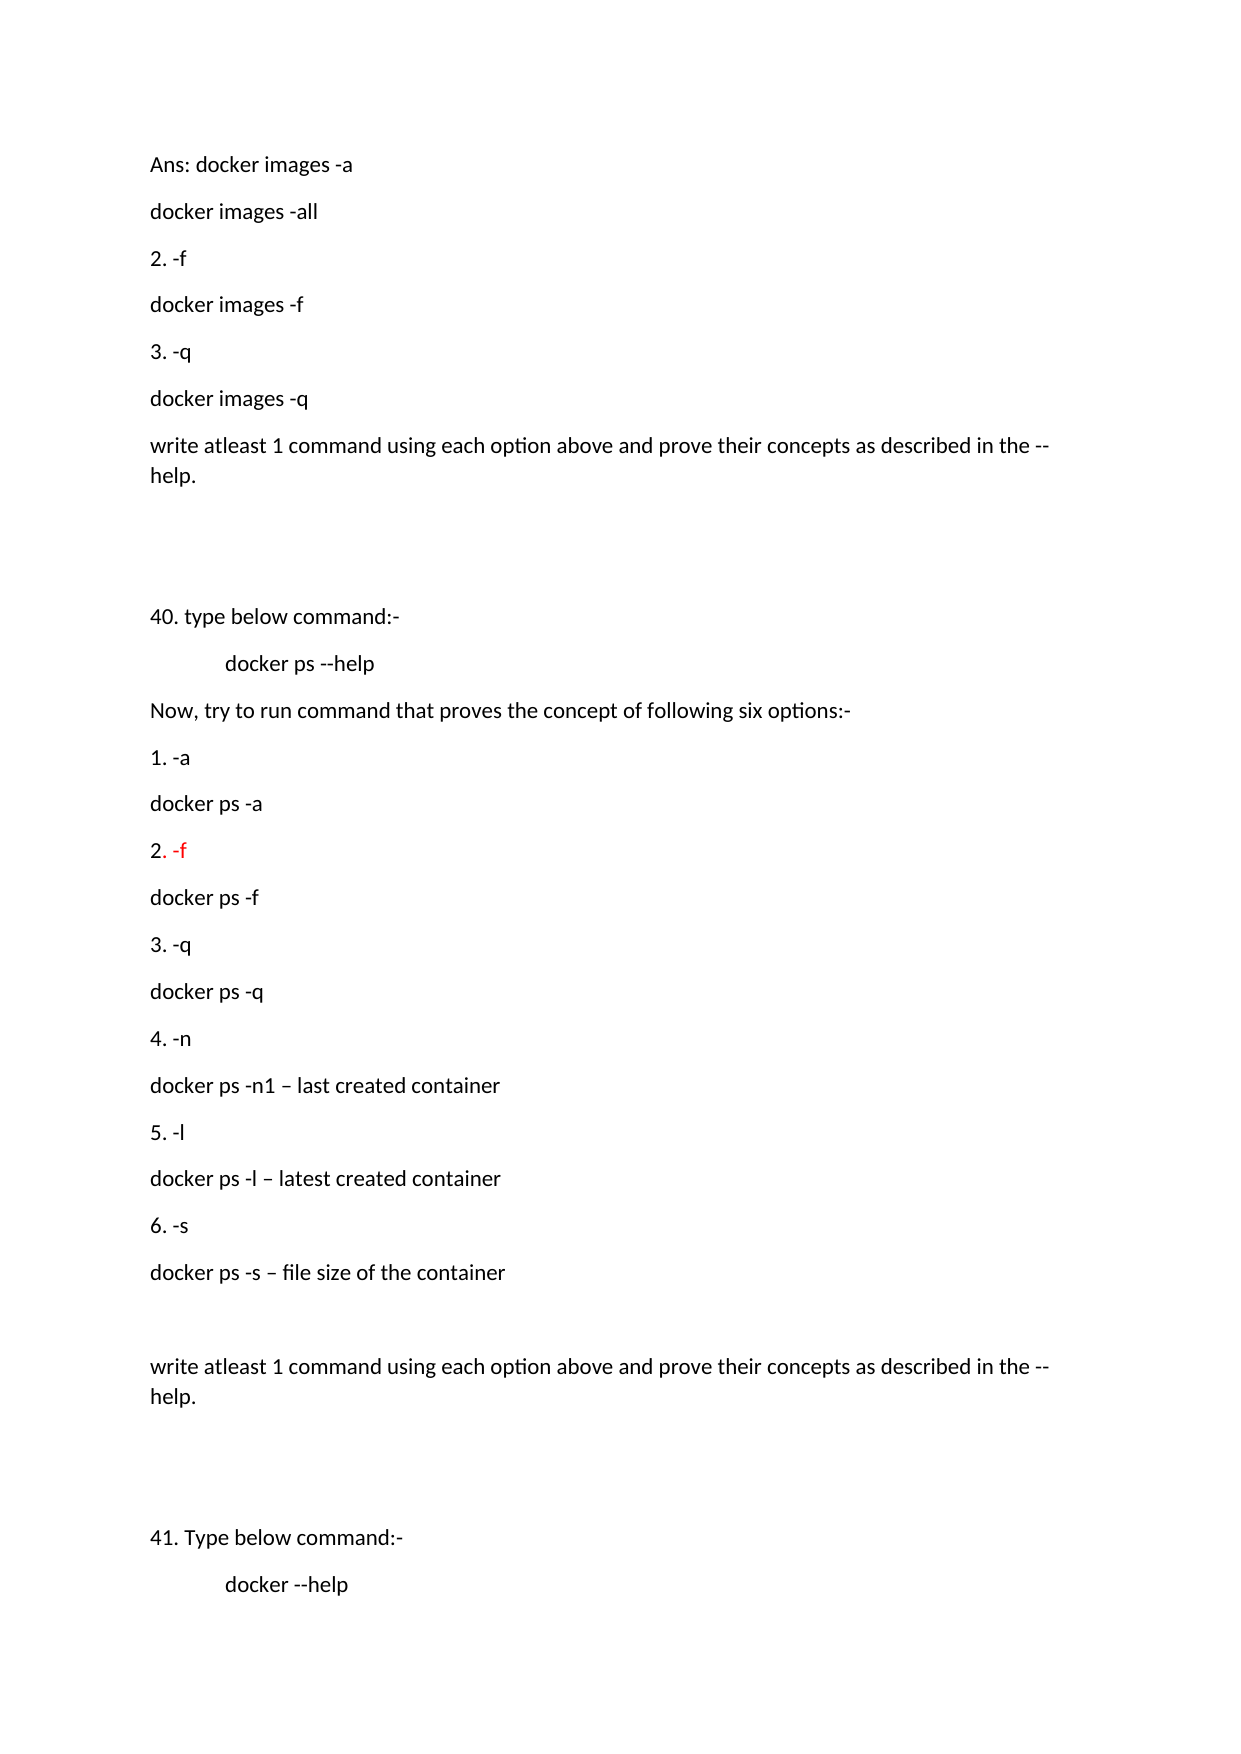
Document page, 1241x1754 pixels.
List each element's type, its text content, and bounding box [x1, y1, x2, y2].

text docker ps -s – file size of the container [150, 1258, 1090, 1286]
text docker images -f [150, 291, 1090, 319]
text docker ps -a [150, 789, 1090, 818]
text write atleast 1 command using each option above and prove their concepts as described in the --help. [150, 1352, 1090, 1410]
text 3. -q [150, 930, 1090, 958]
text docker ps -l – latest created container [150, 1164, 1090, 1193]
text docker ps -n1 – last created container [150, 1071, 1090, 1099]
text write atleast 1 command using each option above and prove their concepts as described in the --help. [150, 431, 1090, 489]
text docker images -q [150, 384, 1090, 412]
text docker images -all [150, 197, 1090, 225]
text docker ps -q [150, 977, 1090, 1005]
text 40. type below command:- [150, 602, 1090, 630]
text 4. -n [150, 1024, 1090, 1052]
text Now, try to run command that proves the concept of following six options:- [150, 696, 1090, 724]
text docker ps --help [150, 649, 1090, 677]
text 2. -f [150, 244, 1090, 272]
text 41. Type below command:- [150, 1523, 1090, 1551]
text 2. -f [150, 836, 1090, 864]
text docker --help [150, 1570, 1090, 1598]
text 6. -s [150, 1211, 1090, 1239]
text Ans: docker images -a [150, 150, 1090, 178]
text docker ps -f [150, 883, 1090, 911]
text 5. -l [150, 1118, 1090, 1146]
text 3. -q [150, 337, 1090, 366]
text 1. -a [150, 743, 1090, 771]
